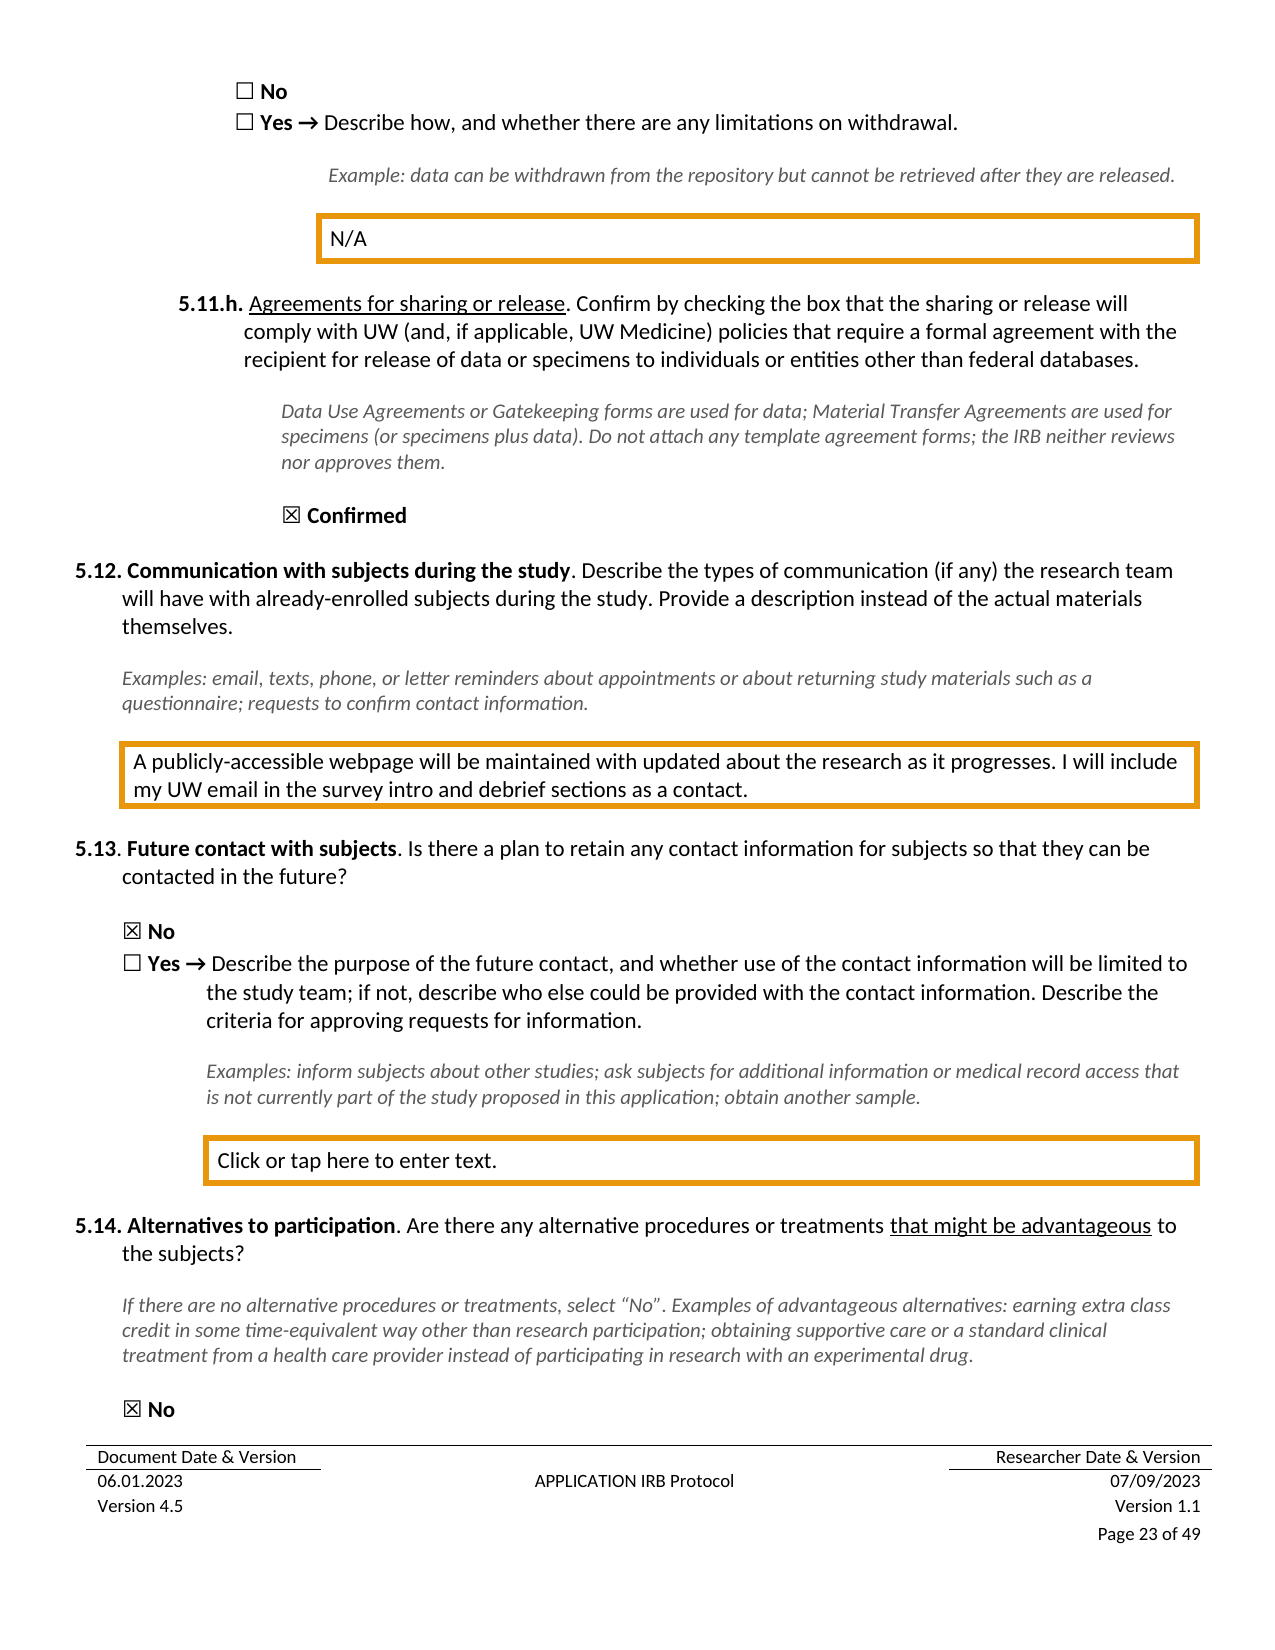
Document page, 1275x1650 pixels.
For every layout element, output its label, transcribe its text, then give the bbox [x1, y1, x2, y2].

text Data Use Agreements or Gatekeeping forms are used for data; Material Transfer Agreements are used for specimens (or specimens plus data). Do not attach any template agreement forms; the IRB neither reviews nor approves them. [281, 398, 1200, 474]
text 5.12. Communication with subjects during the study. Describe the types of communication (if any) the research team will have with already-enrolled subjects during the study. Provide a description instead of the actual materials themselves. [75, 556, 1200, 640]
text Examples: inform subjects about other studies; ask subjects for additional information or medical record access that is not currently part of the study proposed in this application; obtain another sample. [206, 1059, 1200, 1109]
text Yes → Describe how, and whether there are any limitations on withdrawal. [234, 106, 1200, 137]
text Yes → Describe the purpose of the future contact, and whether use of the contact information will be limited to the study team; if not, describe who else could be provided with the contact information. Describe the criteria for approving requests for information. [122, 946, 1200, 1034]
text 5.13. Future contact with subjects. Is there a plan to retain any contact information for subjects so that they can be contacted in the future? [75, 834, 1200, 890]
text No [122, 1393, 1200, 1424]
table_header N/A [322, 219, 1194, 258]
text No [122, 915, 1200, 946]
text 5.14. Alternatives to participation. Are there any alternative procedures or treatments that might be advantageous to the subjects? [75, 1211, 1200, 1267]
text Confirmed [281, 499, 1200, 531]
text Example: data can be withdrawn from the repository but cannot be retrieved after they are released. [328, 162, 1200, 188]
text 5.11.h. Agreements for sharing or release. Confirm by checking the box that the sharing or release will comply with UW (and, if applicable, UW Medicine) policies that require a formal agreement with the recipient for release of data or specimens to individuals or entities other than federal databases. [178, 289, 1200, 373]
text Examples: email, texts, phone, or letter reminders about appointments or about returning study materials such as a questionnaire; requests to confirm contact information. [122, 665, 1200, 716]
text If there are no alternative procedures or treatments, select “No”. Examples of advantageous alternatives: earning extra class credit in some time-equivalent way other than research participation; obtaining supportive care or a standard clinical treatment from a health care provider instead of participating in research with an experimental drug. [122, 1292, 1200, 1368]
table_header A publicly-accessible webpage will be maintained with updated about the research as it progresses. I will include my UW email in the survey intro and debrief sections as a contact. [125, 747, 1194, 803]
text No [234, 75, 1200, 106]
